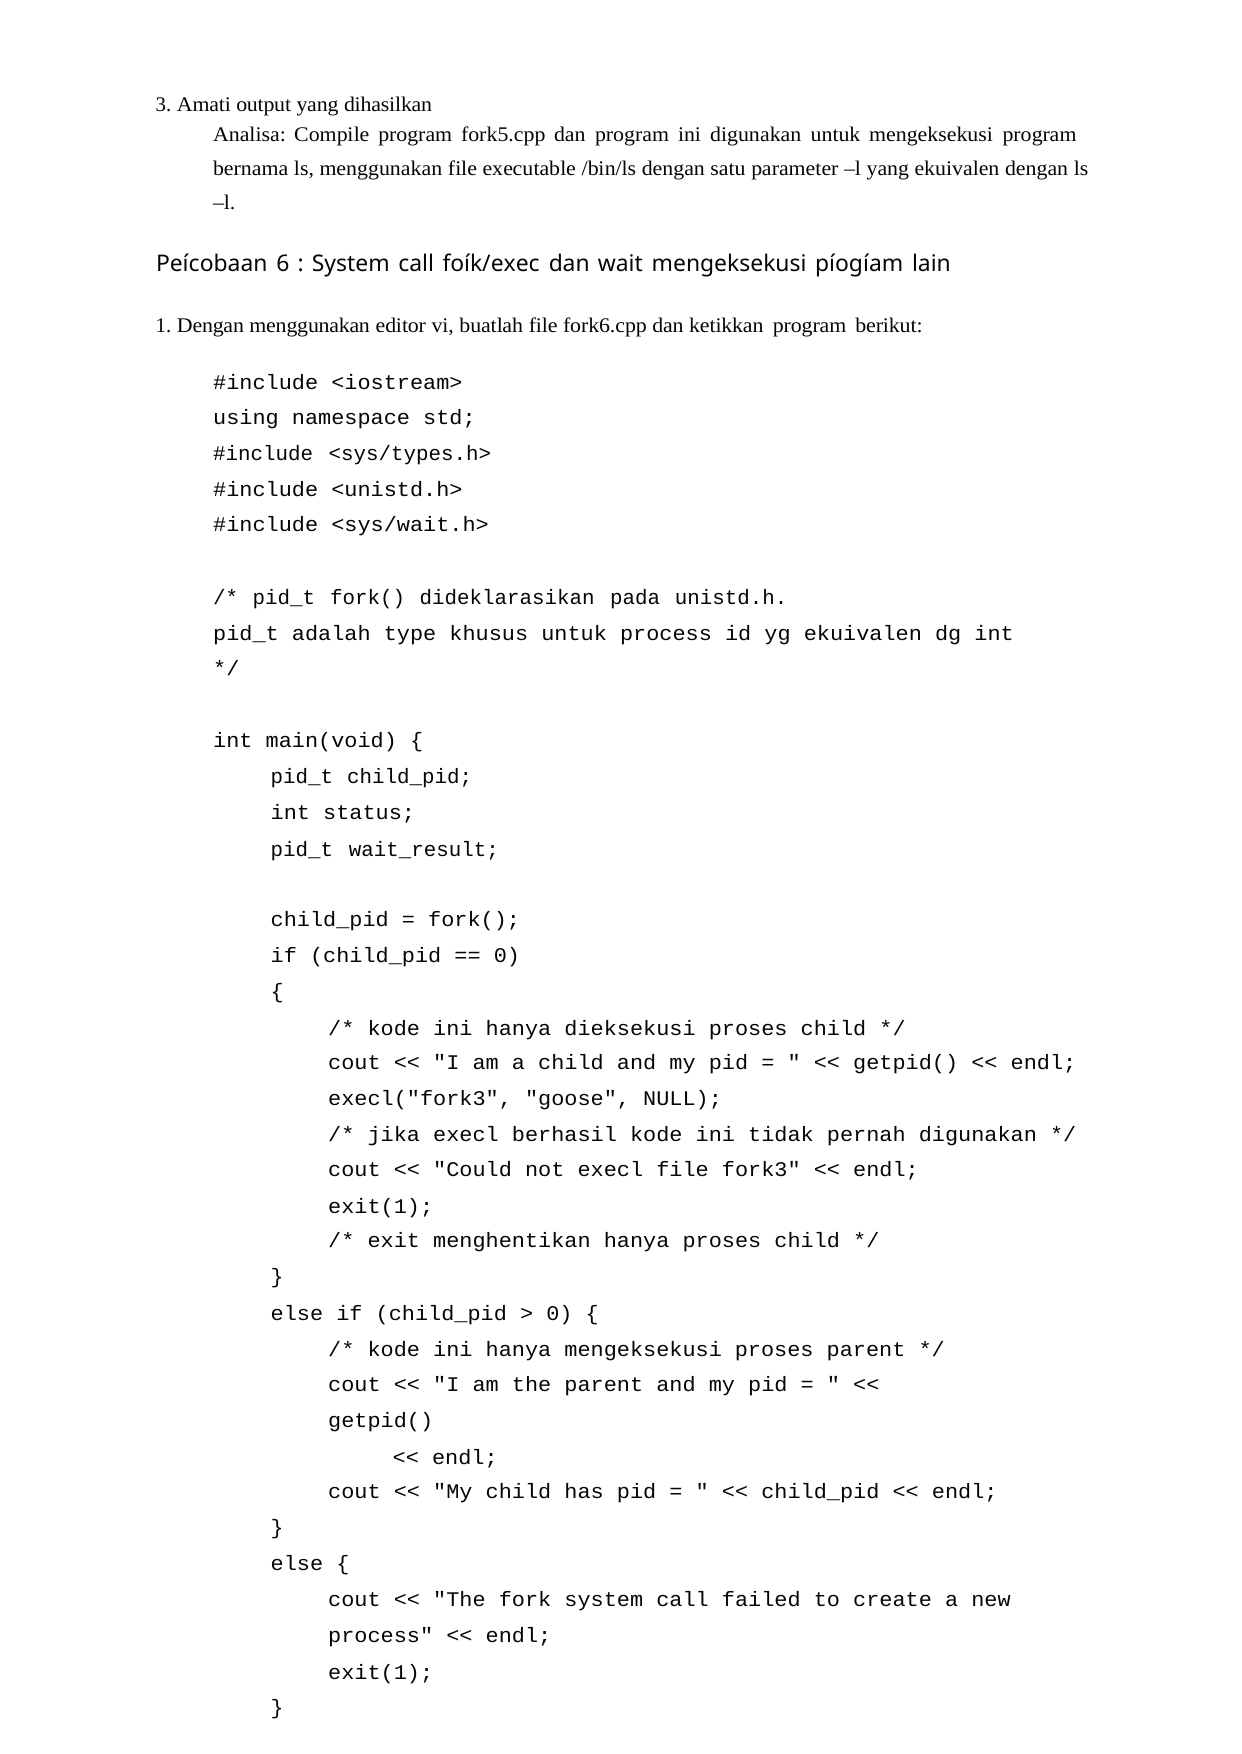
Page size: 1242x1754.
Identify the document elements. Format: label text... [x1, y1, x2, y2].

text #include <iostream> using namespace std; #include <sys/types.h> #include <unistd.h> #include <sys/wait.h> [213, 372, 526, 538]
text –l. [213, 191, 1127, 214]
text cout << "The fork system call failed to create a new process" << endl; [328, 1589, 1058, 1649]
text else { [270, 1553, 1127, 1577]
list Amati output yang dihasilkan [155, 92, 1127, 116]
list Dengan menggunakan editor vi, buatlah file fork6.cpp dan ketikkan program berikut: [155, 313, 1127, 337]
text exit(1); [328, 1195, 1127, 1218]
text /* pid_t fork() dideklarasikan pada unistd.h. [213, 587, 1127, 610]
text /* exit menghentikan hanya proses child */ [328, 1230, 1127, 1254]
text exit(1); [328, 1661, 1127, 1684]
text << endl; [392, 1446, 1127, 1469]
text /* kode ini hanya mengeksekusi proses parent */ cout << "I am the parent and my pid = " << getpid() [328, 1339, 995, 1434]
text /* jika execl berhasil kode ini tidak pernah digunakan */ cout << "Could not execl file fork3" << endl; [328, 1124, 1076, 1183]
text child_pid = fork(); if (child_pid == 0) { [270, 909, 538, 1004]
text } [270, 1697, 1127, 1720]
text */ [213, 658, 1127, 682]
text /* kode ini hanya dieksekusi proses child */ [328, 1016, 1127, 1040]
text cout << "I am a child and my pid = " << getpid() << endl; execl("fork3", "goose", NULL); [328, 1052, 1082, 1111]
text int main(void) { pid_t child_pid; int status; [213, 731, 483, 825]
text pid_t adalah type khusus untuk process id yg ekuivalen dg int [213, 623, 1127, 646]
text Analisa: Compile program fork5.cpp dan program ini digunakan untuk mengeksekusi program bernama ls, menggunakan file executable /bin/ls dengan satu parameter –l yang ekuivalen dengan ls [213, 122, 1127, 180]
text } [270, 1266, 1127, 1290]
text pid_t wait_result; [270, 837, 1127, 861]
text } [270, 1517, 1127, 1541]
text else if (child_pid > 0) { [270, 1302, 1127, 1326]
subtitle Peícobaan 6 : System call foík/exec dan wait mengeksekusi píogíam lain [156, 246, 1127, 278]
text cout << "My child has pid = " << child_pid << endl; [328, 1481, 1127, 1505]
